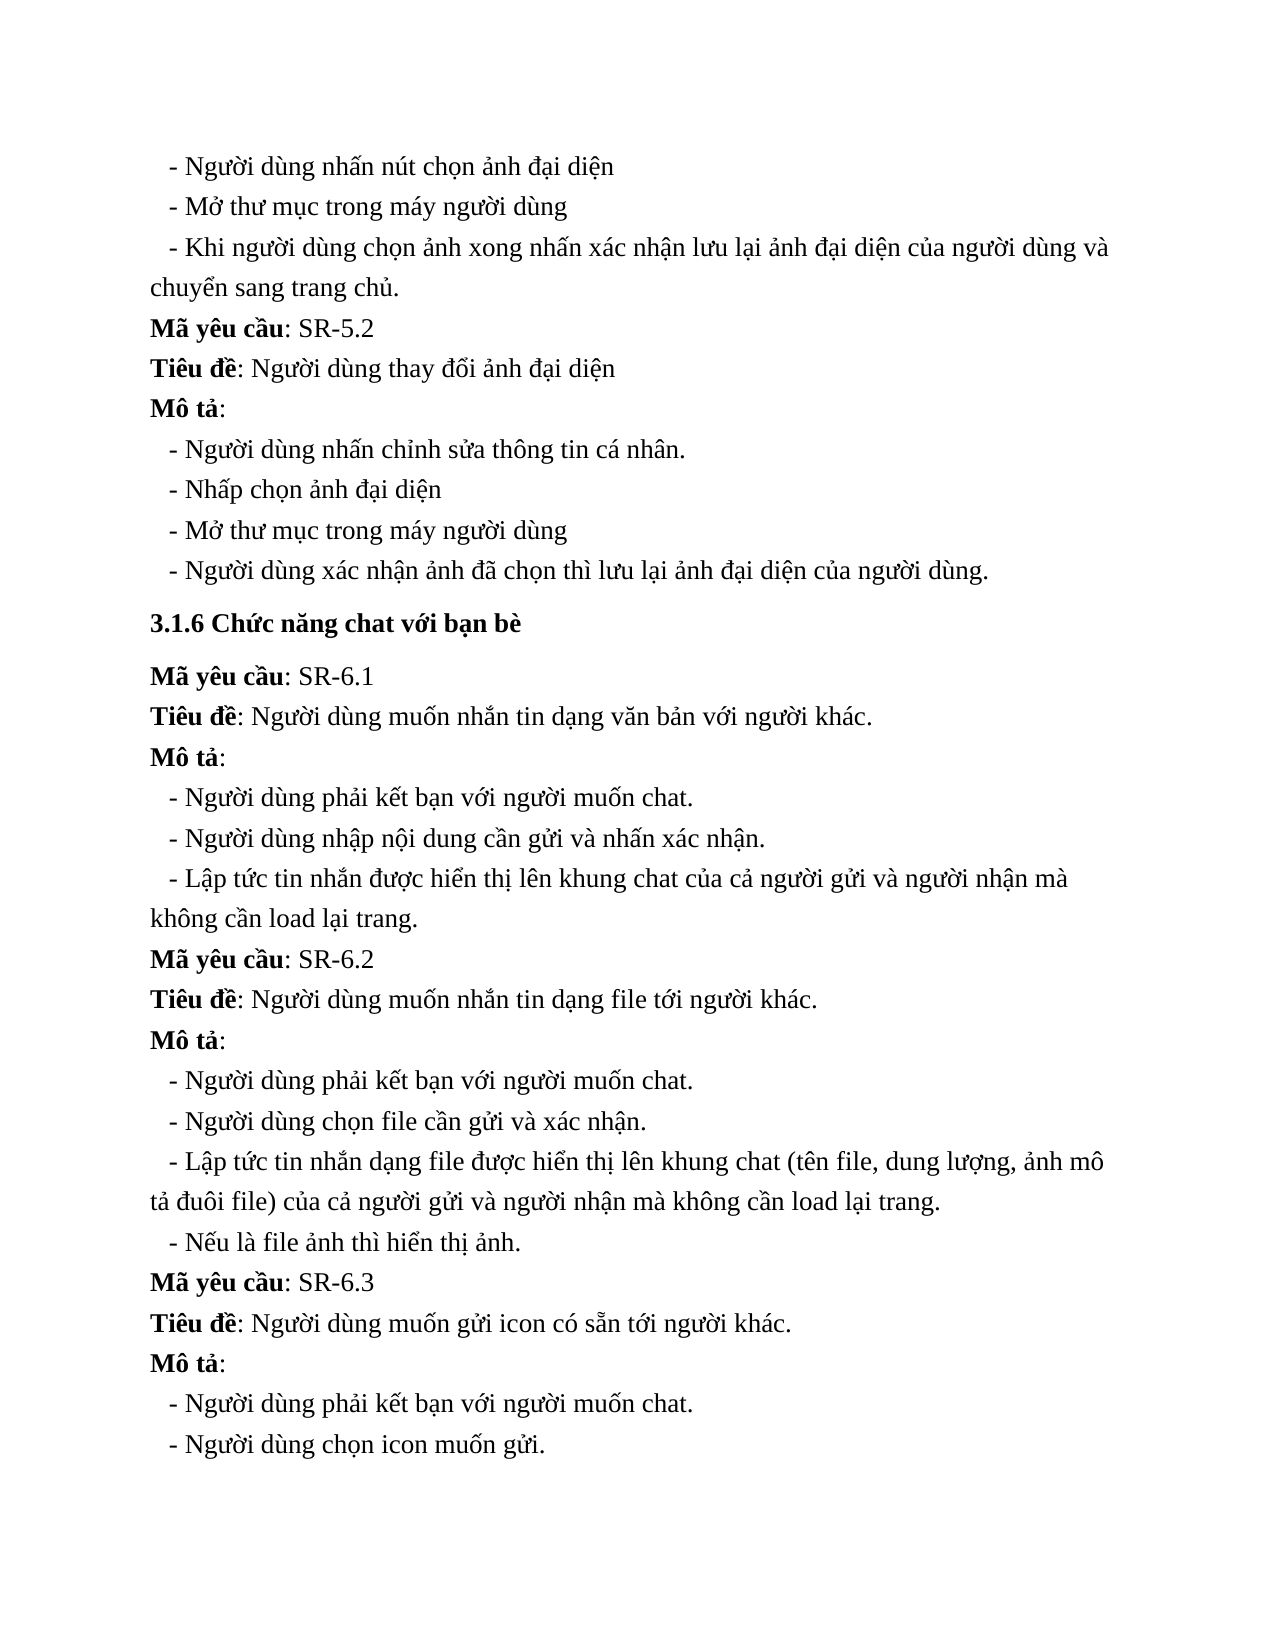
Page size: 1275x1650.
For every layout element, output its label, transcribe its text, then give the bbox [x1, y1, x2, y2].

text - Người dùng nhấn chỉnh sửa thông tin cá nhân. [150, 433, 1125, 464]
text - Người dùng nhập nội dung cần gửi và nhấn xác nhận. [150, 822, 1125, 853]
text - Nếu là file ảnh thì hiển thị ảnh. [150, 1226, 1125, 1257]
text - Người dùng xác nhận ảnh đã chọn thì lưu lại ảnh đại diện của người dùng. [150, 554, 1125, 585]
text Mã yêu cầu: SR-6.2 [150, 943, 1125, 974]
text Mã yêu cầu: SR-5.2 [150, 312, 1125, 343]
text Mô tả: [150, 392, 1125, 424]
text - Người dùng phải kết bạn với người muốn chat. [150, 781, 1125, 812]
text Mô tả: [150, 1347, 1125, 1378]
text Mô tả: [150, 1024, 1125, 1055]
text Tiêu đề: Người dùng muốn gửi icon có sẵn tới người khác. [150, 1307, 1125, 1338]
text - Nhấp chọn ảnh đại diện [150, 473, 1125, 504]
text - Lập tức tin nhắn được hiển thị lên khung chat của cả người gửi và người nhận mà không cần load lại trang. [150, 862, 1125, 934]
text Tiêu đề: Người dùng muốn nhắn tin dạng văn bản với người khác. [150, 700, 1125, 732]
text - Người dùng chọn file cần gửi và xác nhận. [150, 1104, 1125, 1136]
text - Người dùng nhấn nút chọn ảnh đại diện [150, 150, 1125, 181]
text Mã yêu cầu: SR-6.1 [150, 660, 1125, 691]
text - Khi người dùng chọn ảnh xong nhấn xác nhận lưu lại ảnh đại diện của người dùng và chuyển sang trang chủ. [150, 231, 1125, 302]
subtitle 3.1.6 Chức năng chat với bạn bè [150, 607, 1125, 638]
text - Lập tức tin nhắn dạng file được hiển thị lên khung chat (tên file, dung lượng, ảnh mô tả đuôi file) của cả người gửi và người nhận mà không cần load lại trang. [150, 1145, 1125, 1217]
text - Mở thư mục trong máy người dùng [150, 514, 1125, 545]
text Tiêu đề: Người dùng muốn nhắn tin dạng file tới người khác. [150, 983, 1125, 1014]
text Mã yêu cầu: SR-6.3 [150, 1266, 1125, 1297]
text - Người dùng chọn icon muốn gửi. [150, 1428, 1125, 1459]
text - Người dùng phải kết bạn với người muốn chat. [150, 1387, 1125, 1419]
text - Mở thư mục trong máy người dùng [150, 190, 1125, 222]
text - Người dùng phải kết bạn với người muốn chat. [150, 1064, 1125, 1095]
text Mô tả: [150, 741, 1125, 772]
text Tiêu đề: Người dùng thay đổi ảnh đại diện [150, 352, 1125, 383]
